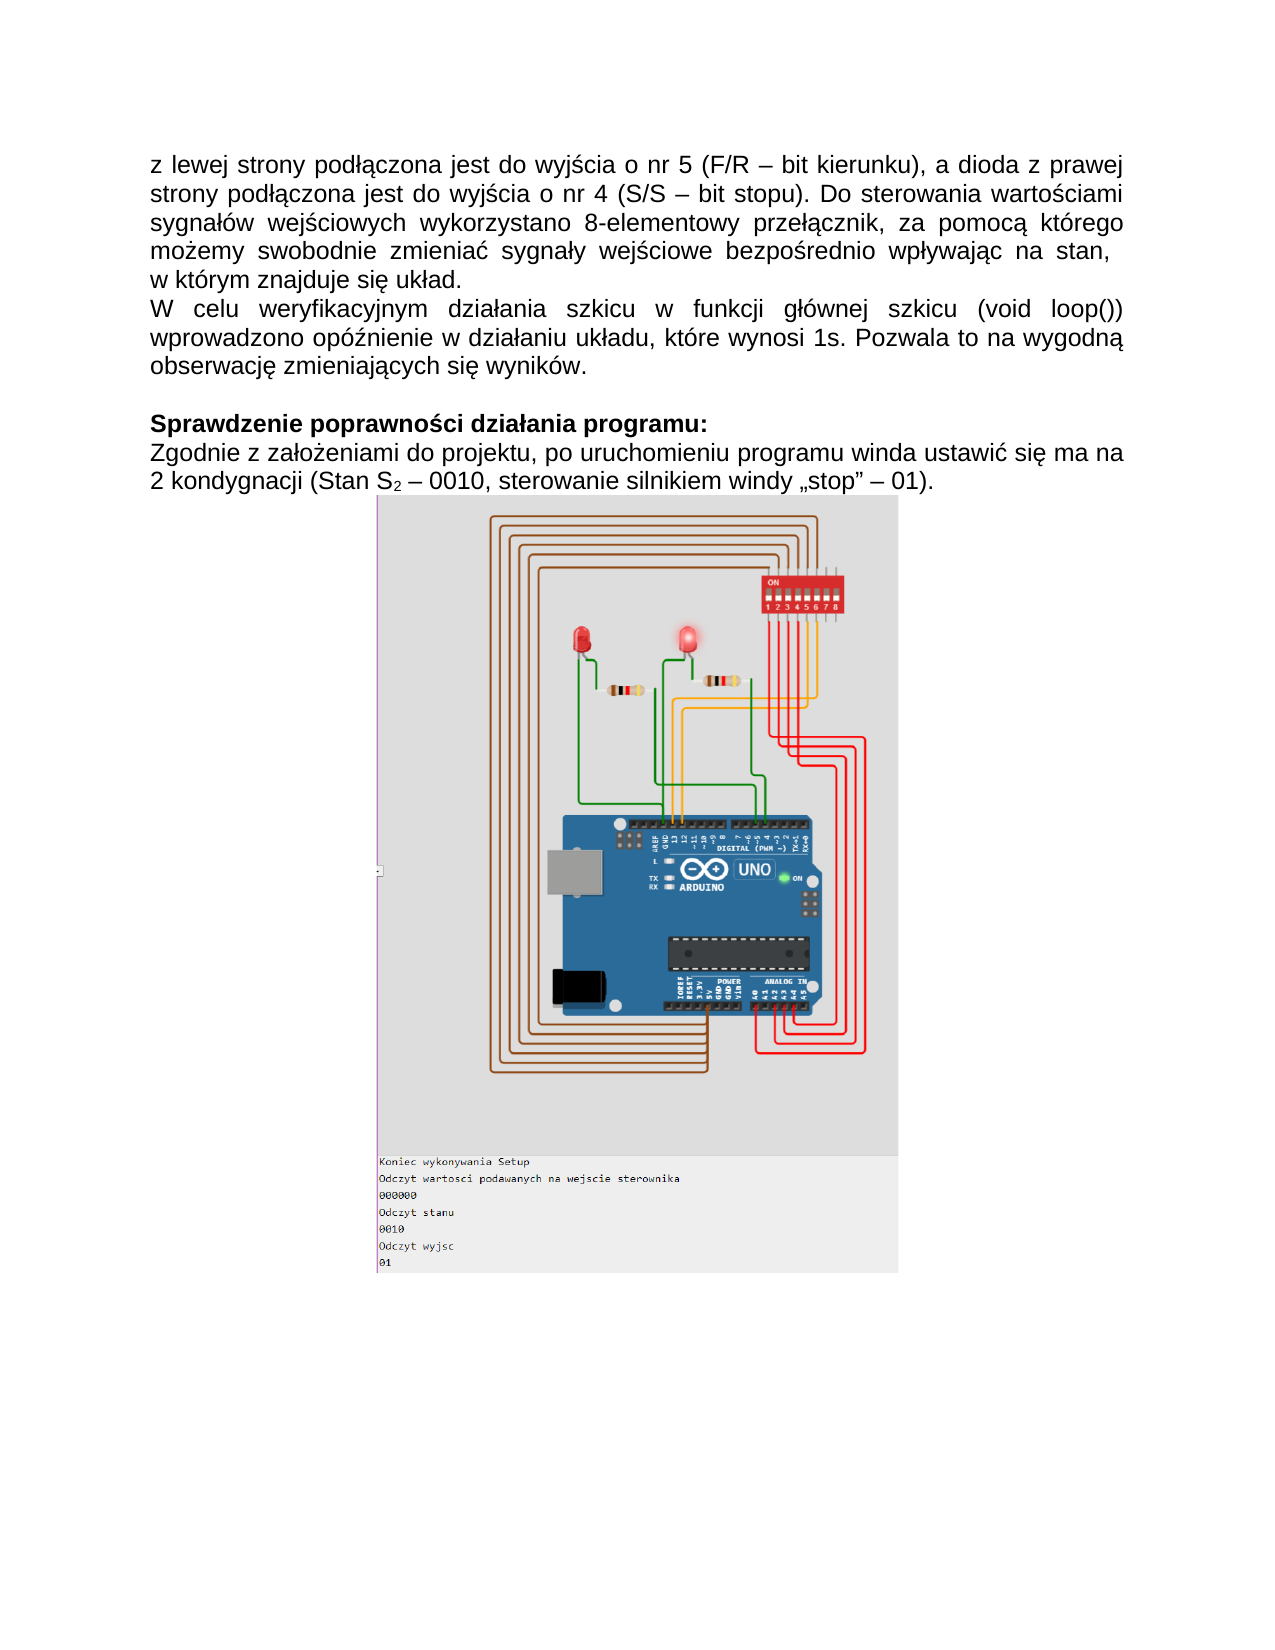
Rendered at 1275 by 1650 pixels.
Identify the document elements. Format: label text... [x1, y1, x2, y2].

text W celu weryfikacyjnym działania szkicu w funkcji głównej szkicu (void loop()) wprowadzono opóźnienie w działaniu układu, które wynosi 1s. Pozwala to na wygodną obserwację zmieniających się wyników. [150, 294, 1125, 380]
text Sprawdzenie poprawności działania programu: [150, 409, 1125, 437]
picture [376, 495, 899, 1273]
text Zgodnie z założeniami do projektu, po uruchomieniu programu winda ustawić się ma na 2 kondygnacji (Stan S2 – 0010, sterowanie silnikiem windy „stop” – 01). [150, 437, 1125, 495]
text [150, 150, 1125, 294]
